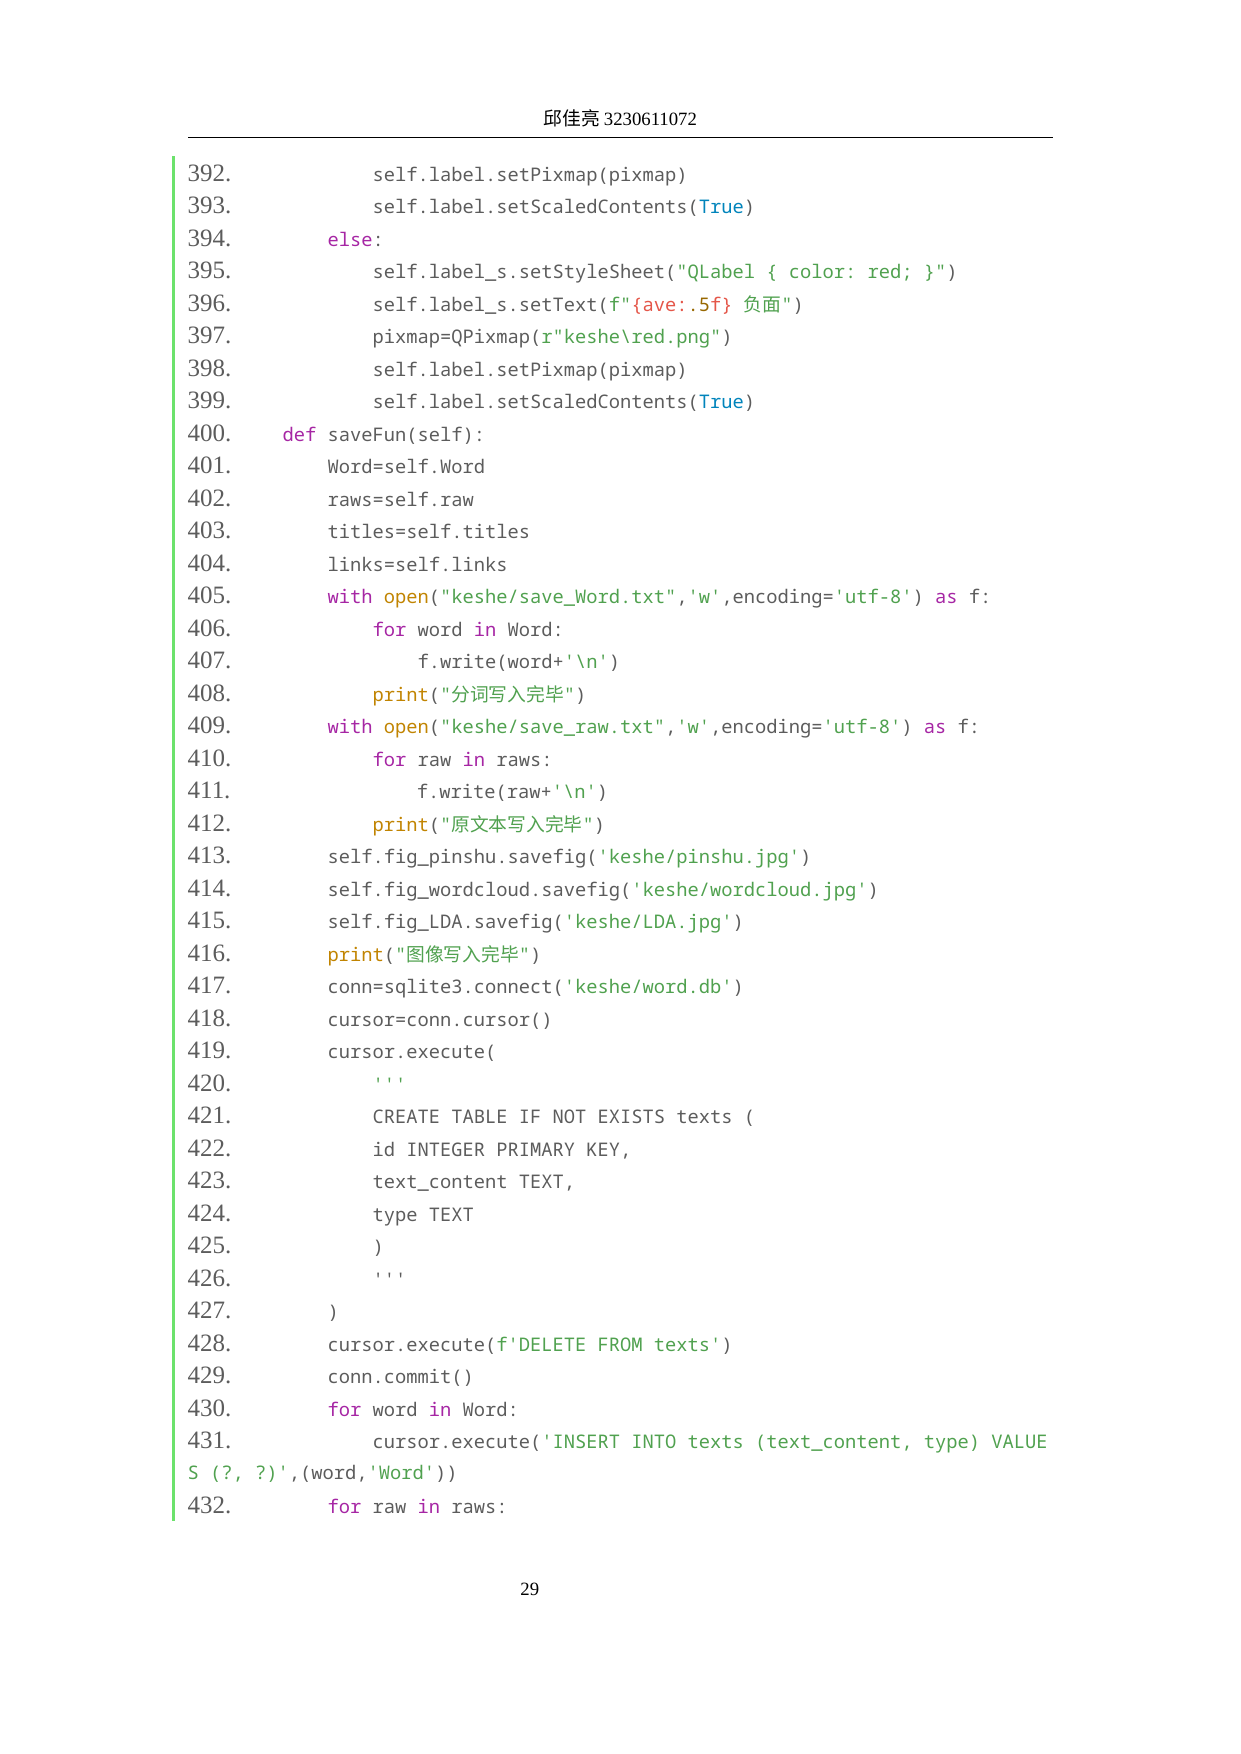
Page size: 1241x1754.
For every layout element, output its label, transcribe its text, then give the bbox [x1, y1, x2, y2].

list cursor=conn.cursor() [187, 1001, 1053, 1033]
list cursor.execute(f'DELETE FROM texts') [187, 1326, 1053, 1358]
list CREATE TABLE IF NOT EXISTS texts ( [187, 1098, 1053, 1131]
list for word in Word: [187, 1391, 1053, 1423]
list type TEXT [187, 1196, 1053, 1228]
list self.label.setScaledContents(True) [187, 188, 1053, 221]
list links=self.links [187, 546, 1053, 578]
list self.fig_wordcloud.savefig('keshe/wordcloud.jpg') [187, 871, 1053, 903]
list self.label_s.setText(f"{ave:.5f} 负面") [187, 286, 1053, 318]
list else: [187, 221, 1053, 253]
list titles=self.titles [187, 513, 1053, 546]
list id INTEGER PRIMARY KEY, [187, 1131, 1053, 1163]
list self.fig_pinshu.savefig('keshe/pinshu.jpg') [187, 838, 1053, 871]
list for raw in raws: [187, 741, 1053, 773]
list Word=self.Word [187, 448, 1053, 481]
list def saveFun(self): [187, 416, 1053, 448]
list cursor.execute( [187, 1033, 1053, 1066]
list text_content TEXT, [187, 1163, 1053, 1196]
list raws=self.raw [187, 481, 1053, 513]
list self.label.setScaledContents(True) [187, 383, 1053, 416]
list with open("keshe/save_Word.txt",'w',encoding='utf-8') as f: [187, 578, 1053, 611]
list for raw in raws: [187, 1488, 1053, 1521]
list ) [187, 1293, 1053, 1326]
list ''' [187, 1066, 1053, 1098]
list ) [187, 1228, 1053, 1261]
list for word in Word: [187, 611, 1053, 643]
list self.label.setPixmap(pixmap) [187, 351, 1053, 383]
list print("原文本写入完毕") [187, 806, 1053, 838]
list cursor.execute('INSERT INTO texts (text_content, type) VALUES (?, ?)',(word,'Word')) [187, 1423, 1053, 1488]
list ''' [187, 1261, 1053, 1293]
list self.fig_LDA.savefig('keshe/LDA.jpg') [187, 903, 1053, 936]
list print("图像写入完毕") [187, 936, 1053, 968]
list with open("keshe/save_raw.txt",'w',encoding='utf-8') as f: [187, 708, 1053, 741]
list pixmap=QPixmap(r"keshe\red.png") [187, 318, 1053, 351]
list f.write(raw+'\n') [187, 773, 1053, 806]
list conn=sqlite3.connect('keshe/word.db') [187, 968, 1053, 1001]
list f.write(word+'\n') [187, 643, 1053, 676]
list conn.commit() [187, 1358, 1053, 1391]
list self.label_s.setStyleSheet("QLabel { color: red; }") [187, 253, 1053, 286]
list print("分词写入完毕") [187, 676, 1053, 708]
list self.label.setPixmap(pixmap) [187, 156, 1053, 188]
